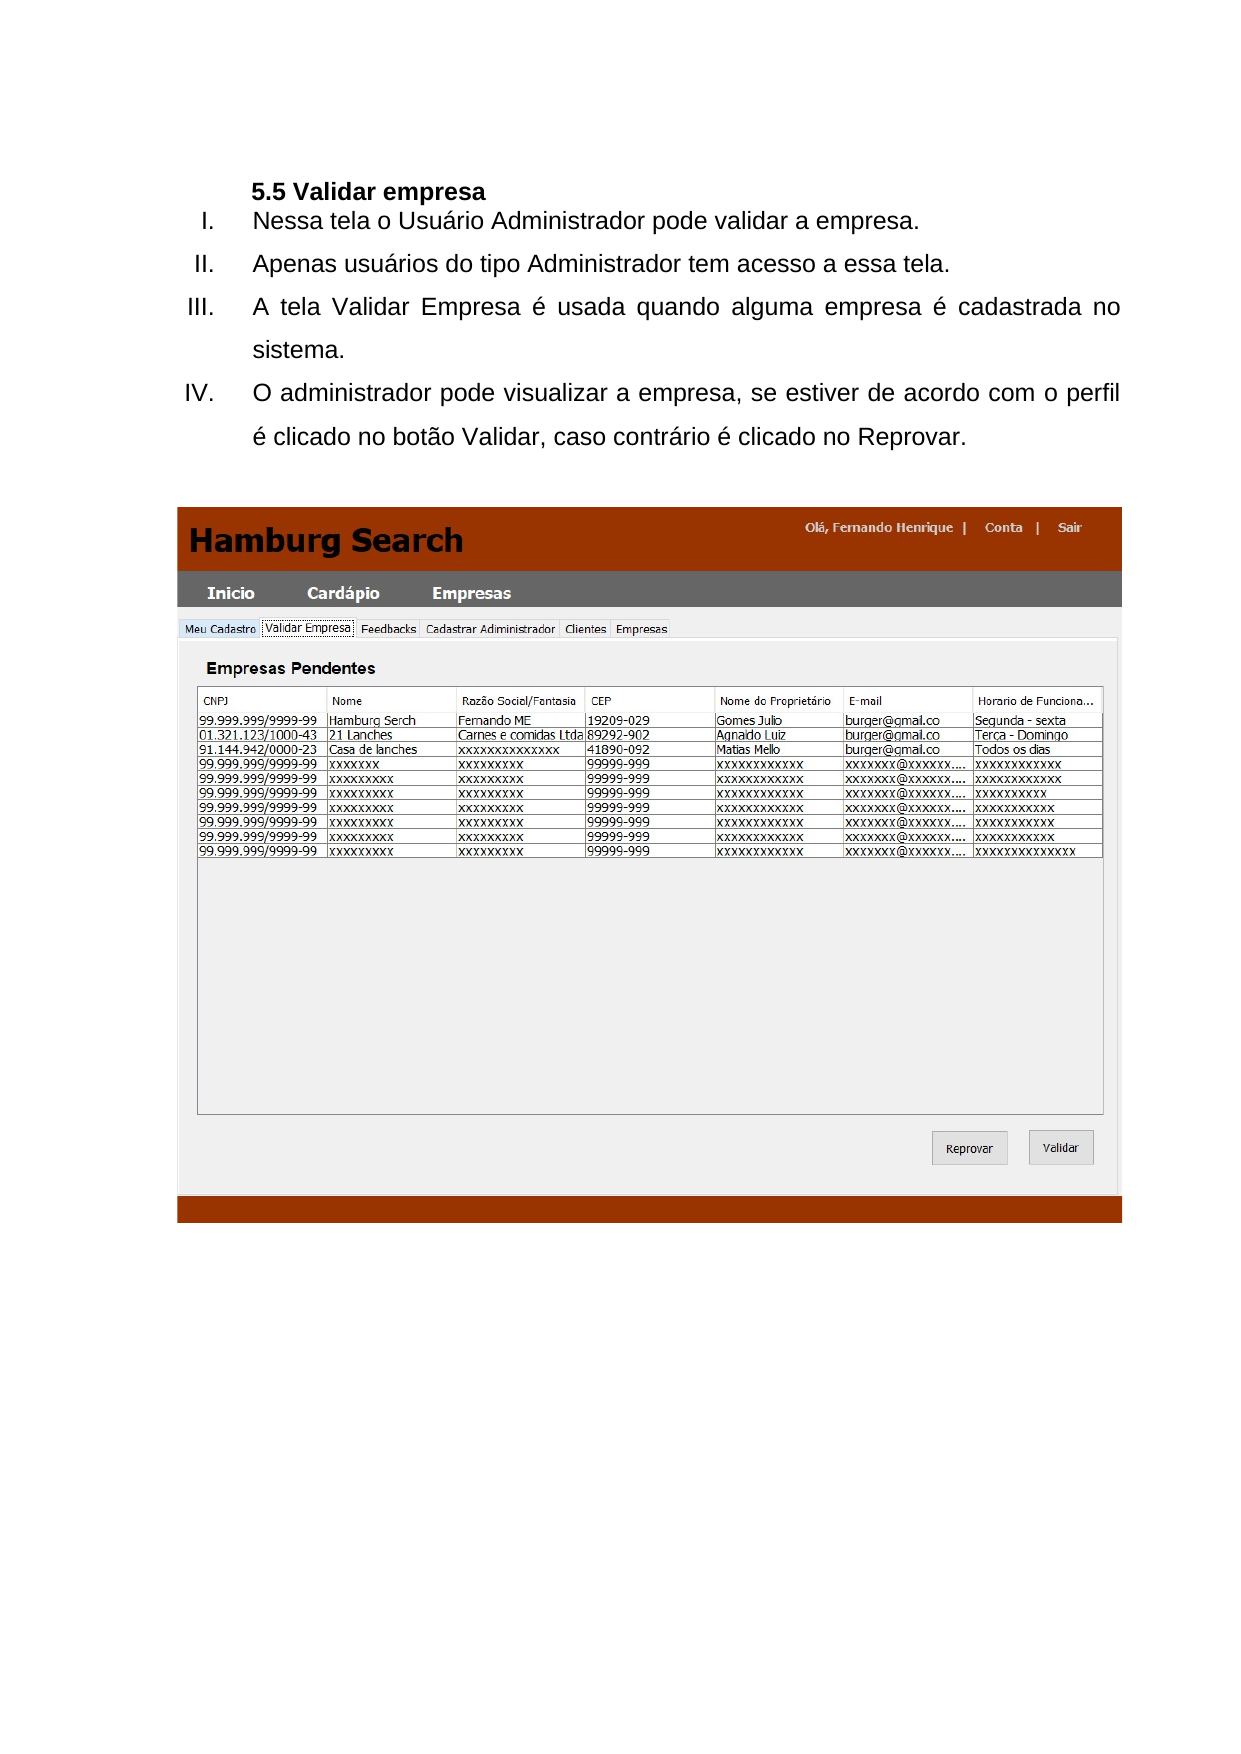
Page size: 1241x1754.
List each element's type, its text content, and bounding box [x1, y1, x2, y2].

list A tela Validar Empresa é usada quando alguma empresa é cadastrada no sistema. [215, 292, 1122, 364]
list Nessa tela o Usuário Administrador pode validar a empresa. [215, 206, 1122, 235]
subtitle 5.5 Validar empresa [177, 177, 1124, 206]
list O administrador pode visualizar a empresa, se estiver de acordo com o perfil é clicado no botão Validar, caso contrário é clicado no Reprovar. [215, 378, 1122, 450]
picture [177, 507, 1123, 1223]
list Apenas usuários do tipo Administrador tem acesso a essa tela. [215, 249, 1122, 278]
